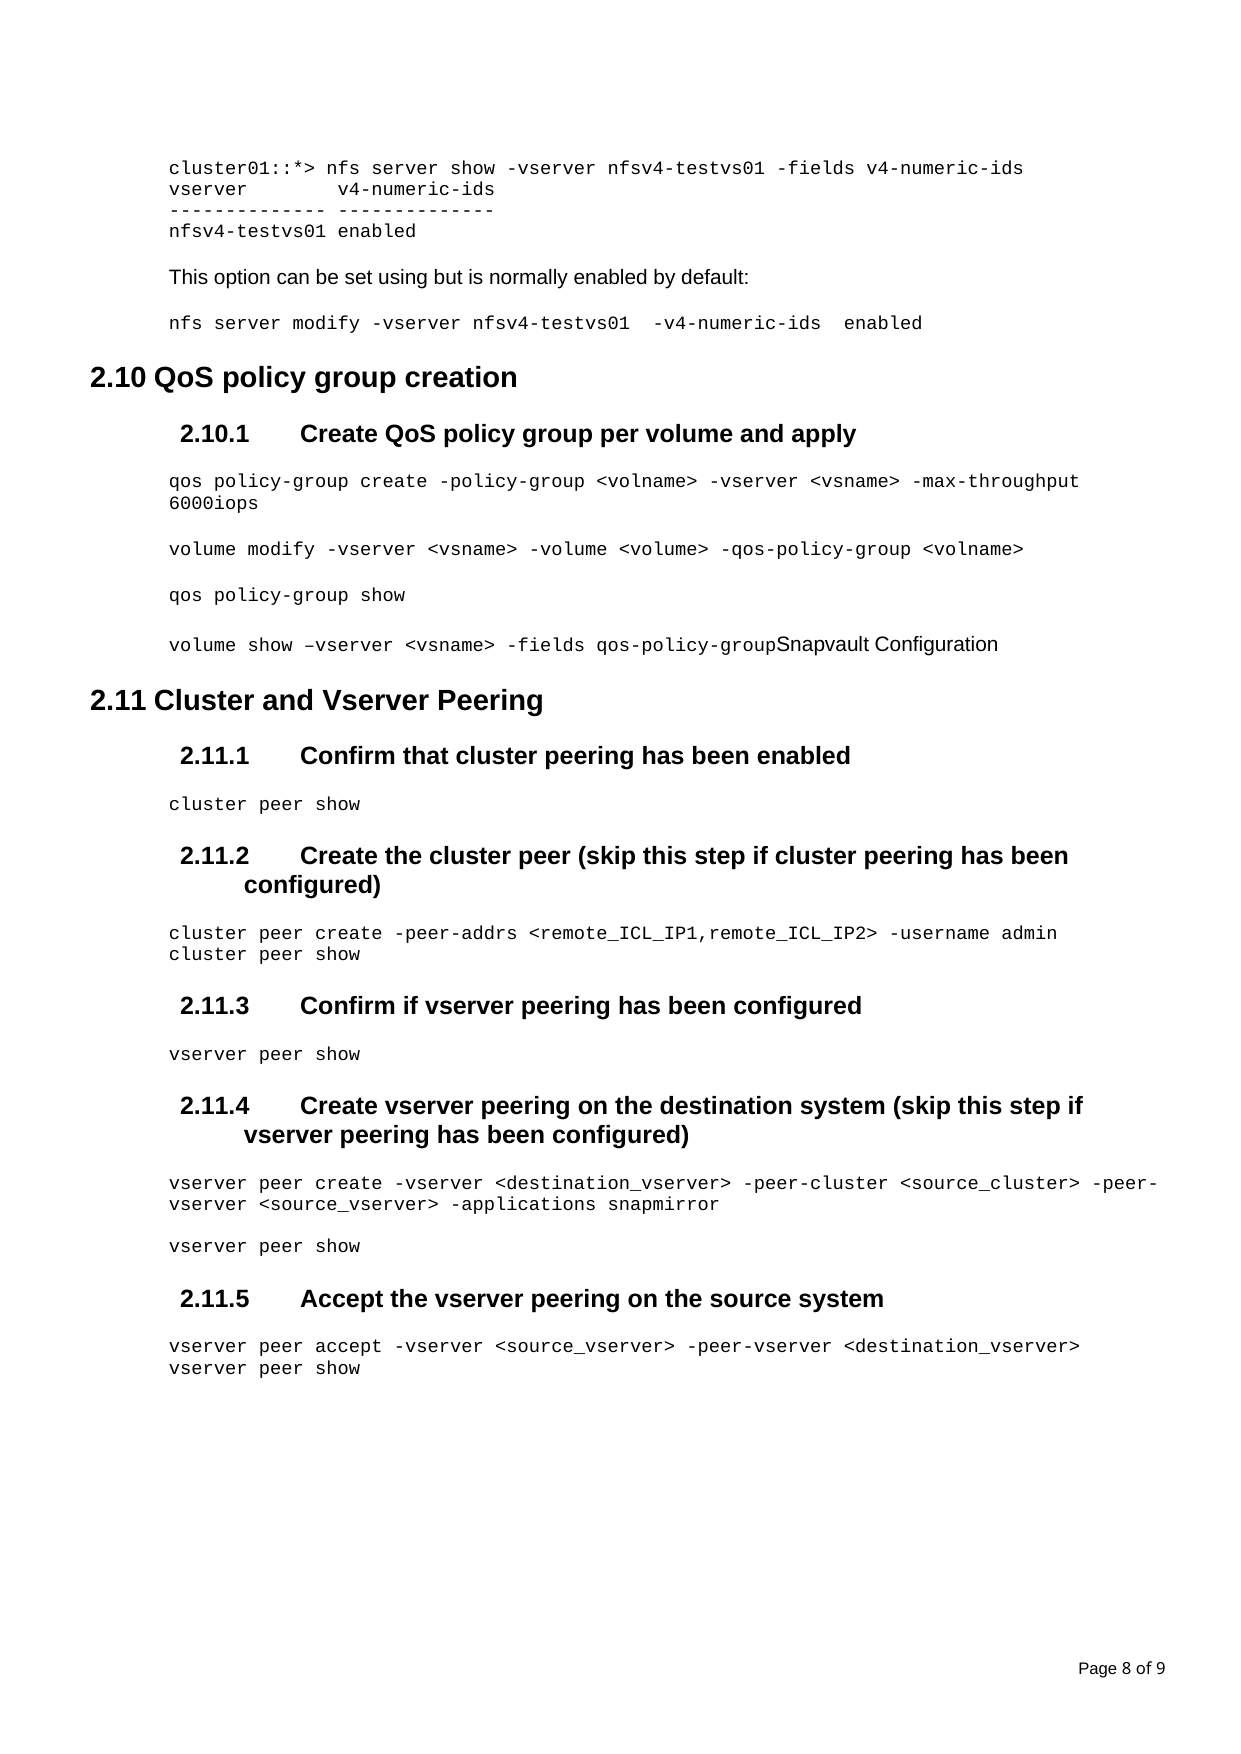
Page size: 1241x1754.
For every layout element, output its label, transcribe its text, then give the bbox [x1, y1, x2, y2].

text cluster01::*> nfs server show -vserver nfsv4-testvs01 -fields v4-numeric-ids [169, 158, 1165, 180]
text nfsv4-testvs01 enabled [169, 222, 1165, 243]
text volume show –vserver <vsname> -fields qos-policy-groupSnapvault Configuration [169, 632, 1165, 657]
text This option can be set using but is normally enabled by default: [169, 265, 1165, 289]
subtitle Create the cluster peer (skip this step if cluster peering has been configured) [180, 841, 1165, 898]
text qos policy-group create -policy-group <volname> -vserver <vsname> -max-throughput 6000iops [169, 472, 1165, 515]
text -------------- -------------- [169, 201, 1165, 222]
text cluster peer create -peer-addrs <remote_ICL_IP1,remote_ICL_IP2> -username admin [94, 923, 1165, 945]
subtitle Cluster and Vserver Peering [90, 682, 1165, 716]
text vserver v4-numeric-ids [169, 180, 1165, 201]
subtitle Confirm that cluster peering has been enabled [180, 741, 1165, 770]
subtitle QoS policy group creation [90, 360, 1165, 393]
text qos policy-group show [169, 586, 1165, 607]
subtitle Create QoS policy group per volume and apply [180, 418, 1165, 447]
text vserver peer show [94, 1045, 1165, 1066]
text vserver peer accept -vserver <source_vserver> -peer-vserver <destination_vserver> [94, 1337, 1165, 1358]
text vserver peer show [94, 1358, 1165, 1380]
text nfs server modify -vserver nfsv4-testvs01 -v4-numeric-ids enabled [169, 314, 1165, 335]
text vserver peer create -vserver <destination_vserver> -peer-cluster <source_cluster> -peer-vserver <source_vserver> -applications snapmirror [169, 1173, 1165, 1216]
subtitle Create vserver peering on the destination system (skip this step if vserver peering has been configured) [180, 1091, 1165, 1148]
text volume modify -vserver <vsname> -volume <volume> -qos-policy-group <volname> [169, 540, 1165, 561]
text vserver peer show [169, 1237, 1165, 1258]
text cluster peer show [94, 795, 1165, 816]
subtitle Accept the vserver peering on the source system [180, 1283, 1165, 1312]
subtitle Confirm if vserver peering has been configured [180, 991, 1165, 1020]
text cluster peer show [94, 945, 1165, 966]
